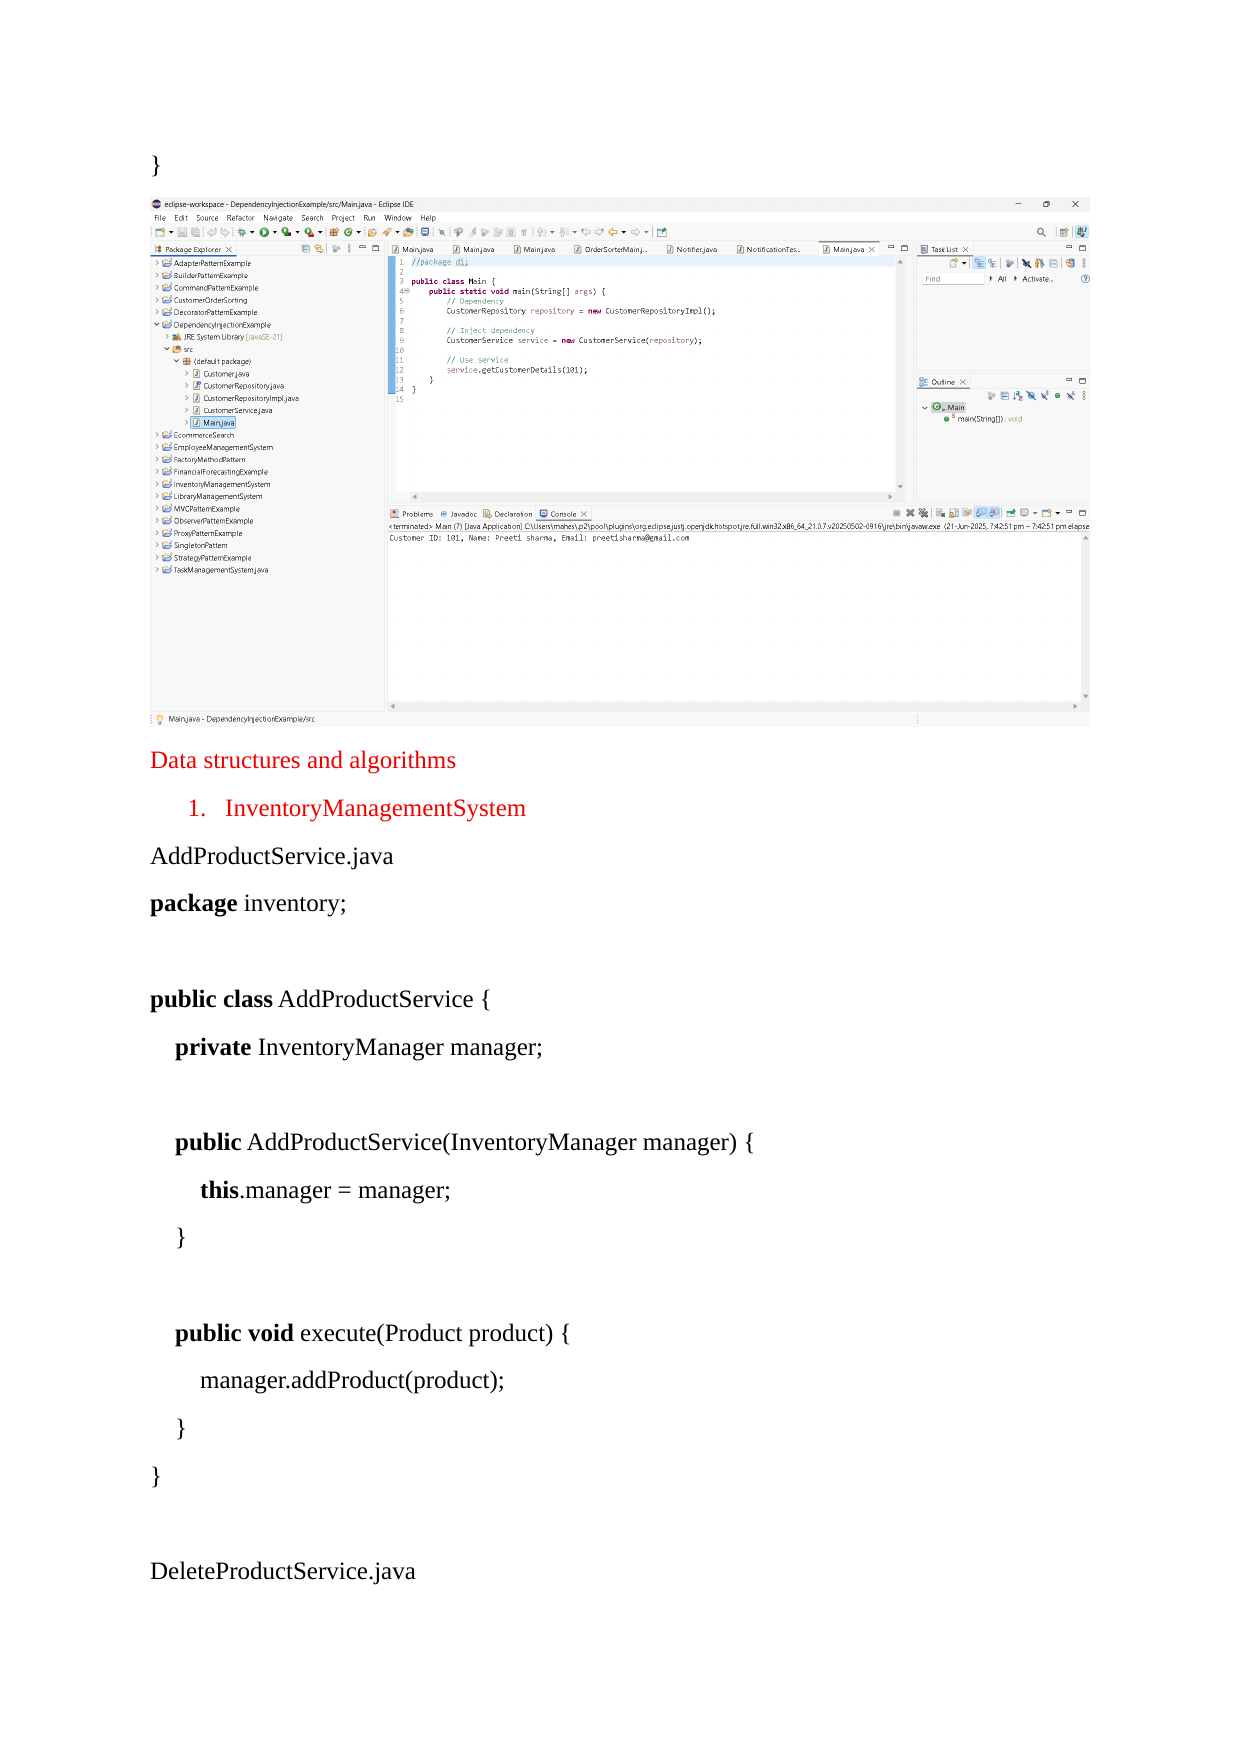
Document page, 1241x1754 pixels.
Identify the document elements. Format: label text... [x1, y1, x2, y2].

picture [150, 197, 1091, 727]
text AddProductService.java [150, 841, 1090, 869]
text public AddProductService(InventoryManager manager) { [150, 1127, 1090, 1156]
text } [150, 1461, 1090, 1490]
text } [150, 150, 1090, 179]
text public void execute(Product product) { [150, 1318, 1090, 1347]
text private InventoryManager manager; [150, 1032, 1090, 1060]
text Data structures and algorithms [150, 745, 1090, 774]
text public class AddProductService { [150, 984, 1090, 1013]
text manager.addProduct(product); [150, 1366, 1090, 1394]
text } [150, 1413, 1090, 1442]
text DeleteProductService.java [150, 1556, 1090, 1585]
text this.manager = manager; [150, 1175, 1090, 1203]
list InventoryManagementSystem [187, 793, 1090, 822]
text } [150, 1222, 1090, 1251]
text package inventory; [150, 888, 1090, 917]
